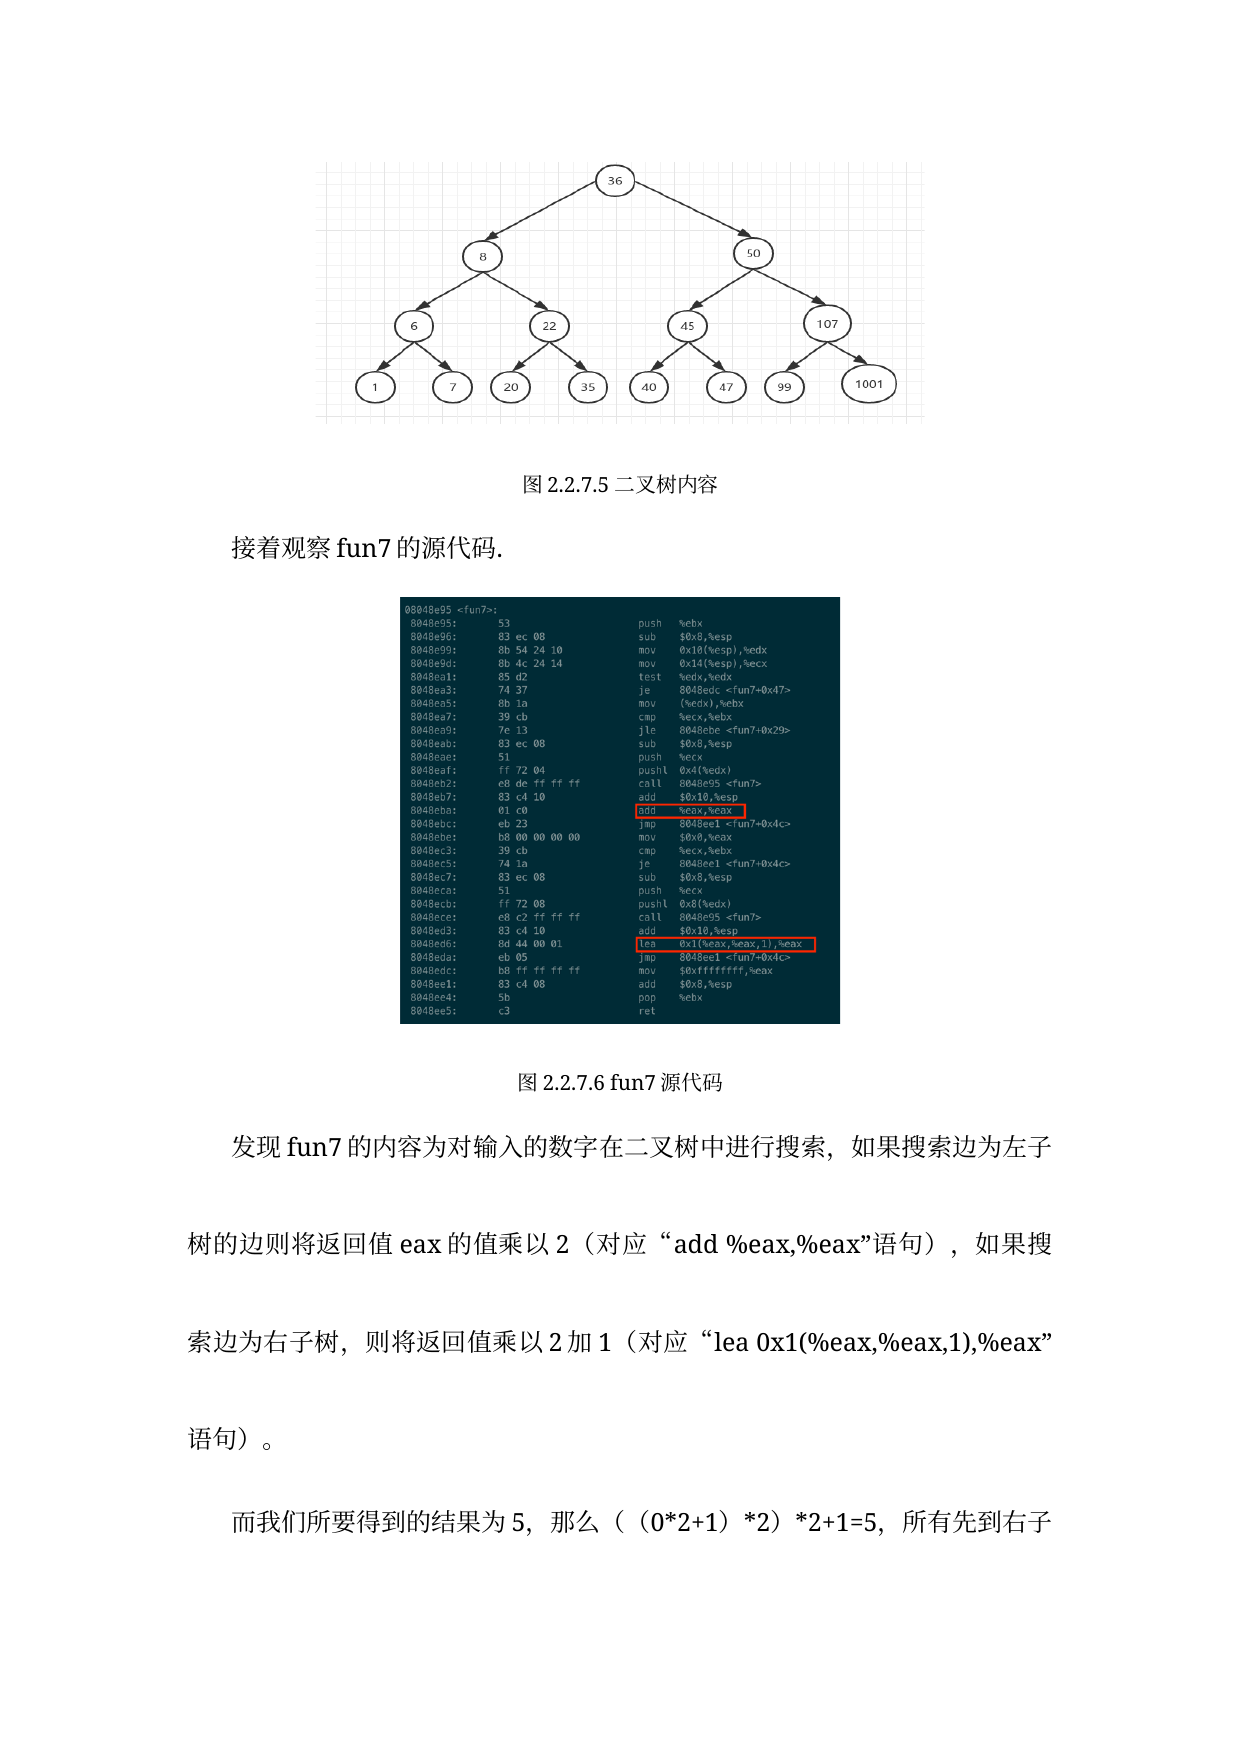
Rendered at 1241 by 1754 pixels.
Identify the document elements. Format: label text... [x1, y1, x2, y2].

picture [687, 620, 694, 626]
picture [681, 860, 695, 866]
picture [499, 647, 506, 653]
picture [499, 781, 509, 786]
picture [685, 994, 693, 1000]
picture [710, 875, 719, 880]
picture [418, 954, 427, 960]
picture [709, 661, 719, 666]
picture [418, 648, 427, 653]
picture [499, 673, 508, 680]
picture [518, 780, 526, 786]
picture [709, 741, 719, 746]
text 发现fun7的内容为对输入的数字在二叉树中进行搜索，如果搜索边为左子树的边则将返回值eax的值乘以2（对应“add %eax,%eax”语句），如果搜索边为右子树，则将返回值乘以2加1（对应“lea 0x1(%eax,%eax,1),%eax”语句）。 [187, 1113, 1053, 1470]
picture [709, 634, 719, 639]
picture [552, 834, 562, 840]
text 图2.2.7.6 fun7源代码 [187, 1065, 1053, 1098]
picture [681, 727, 695, 732]
picture [315, 162, 925, 424]
picture [744, 660, 754, 666]
picture [680, 714, 690, 720]
picture [418, 847, 427, 853]
picture [418, 674, 427, 680]
picture [418, 861, 427, 866]
picture [680, 848, 690, 853]
picture [709, 714, 719, 719]
picture [681, 687, 695, 693]
picture [499, 954, 506, 960]
picture [418, 968, 427, 973]
picture [681, 780, 695, 786]
picture [499, 820, 506, 827]
picture [681, 914, 695, 919]
picture [710, 982, 719, 987]
picture [534, 740, 541, 746]
picture [500, 700, 507, 706]
picture [418, 1009, 427, 1014]
picture [636, 804, 746, 827]
picture [686, 701, 695, 706]
picture [680, 755, 690, 760]
picture [750, 968, 766, 973]
text 图2.2.7.5 二叉树内容 [187, 467, 1053, 499]
picture [418, 755, 427, 760]
picture [715, 794, 725, 800]
picture [636, 937, 816, 960]
picture [745, 647, 754, 653]
picture [418, 941, 427, 947]
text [187, 1488, 1053, 1553]
picture [517, 834, 527, 840]
text 接着观察fun7的源代码. [187, 514, 1053, 579]
picture [709, 848, 719, 853]
picture [419, 740, 427, 745]
picture [534, 633, 541, 639]
picture [418, 608, 426, 613]
picture [715, 928, 725, 933]
picture [757, 687, 766, 693]
picture [721, 701, 730, 706]
